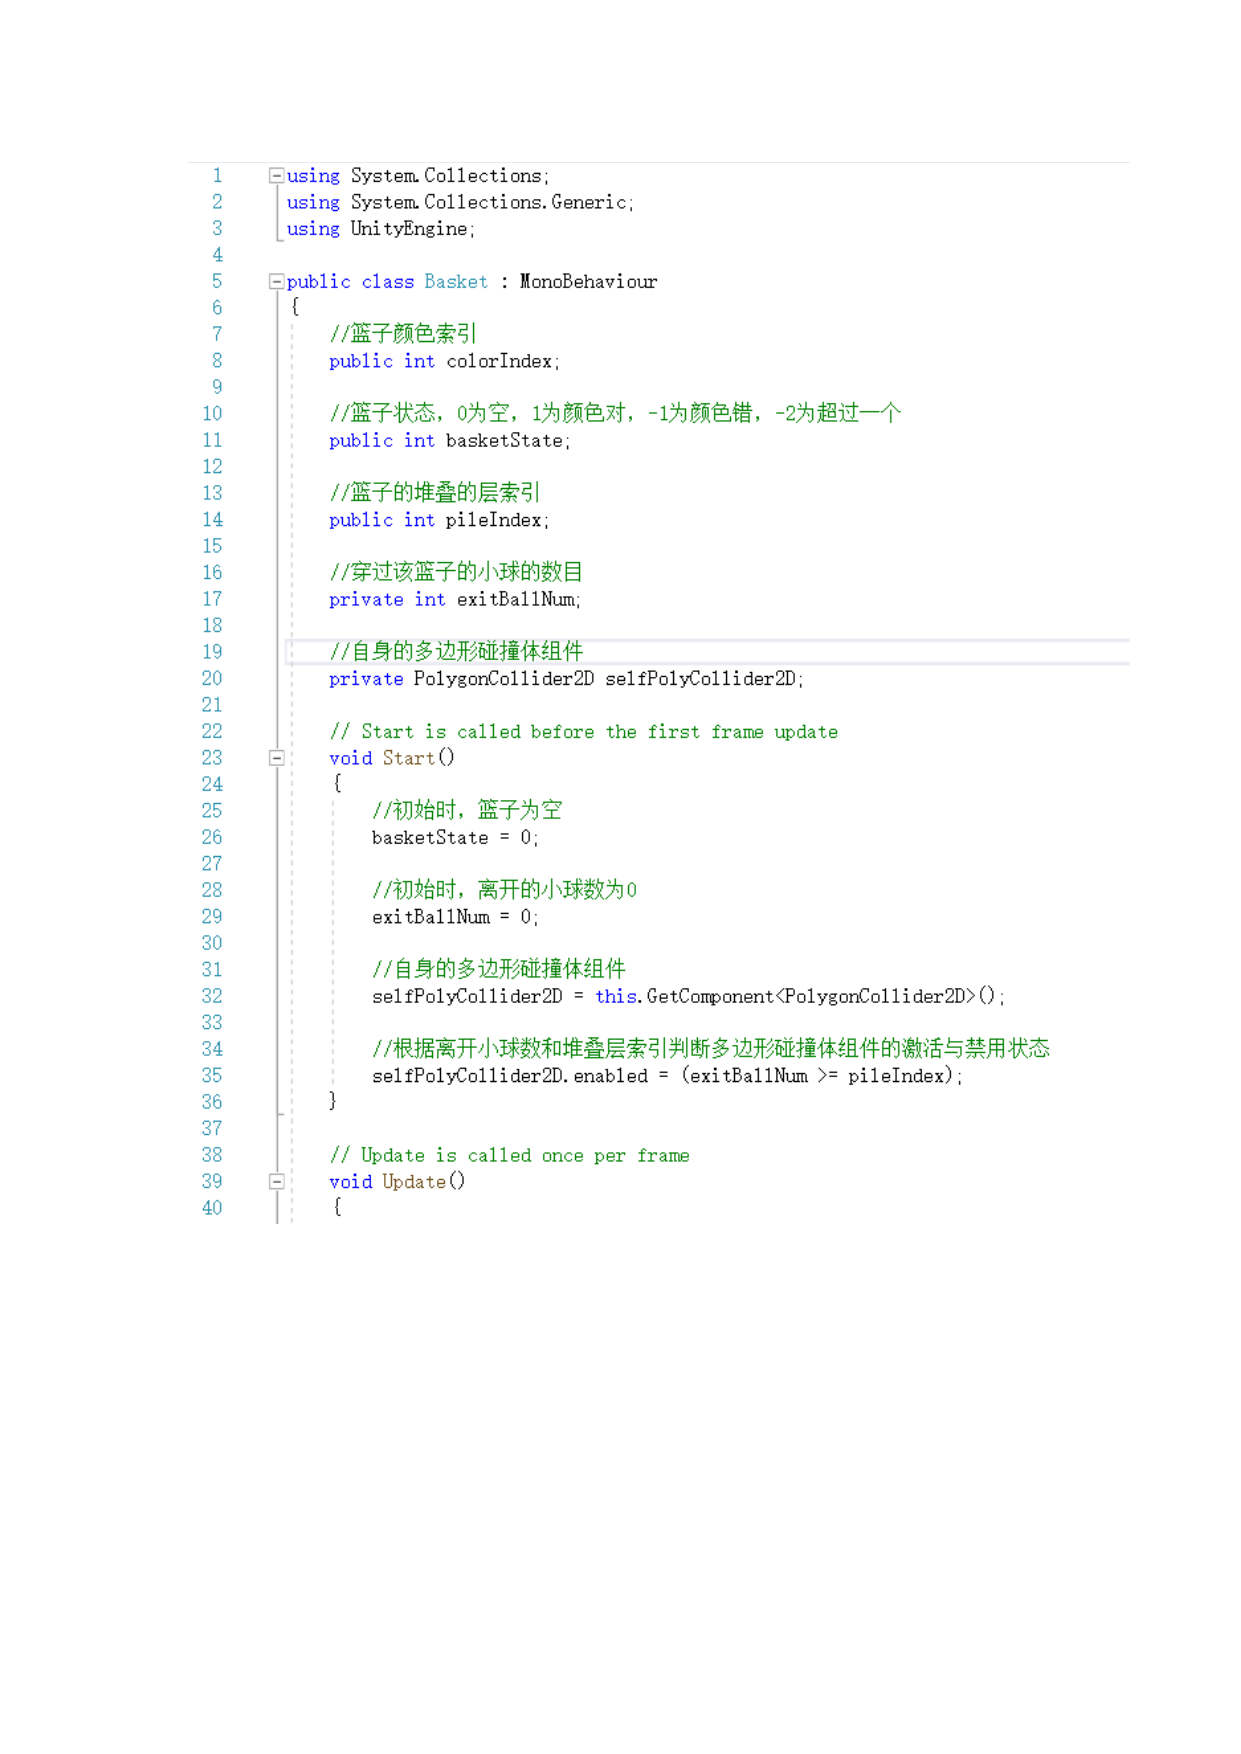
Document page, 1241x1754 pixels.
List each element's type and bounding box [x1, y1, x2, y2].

picture [187, 162, 1130, 1224]
